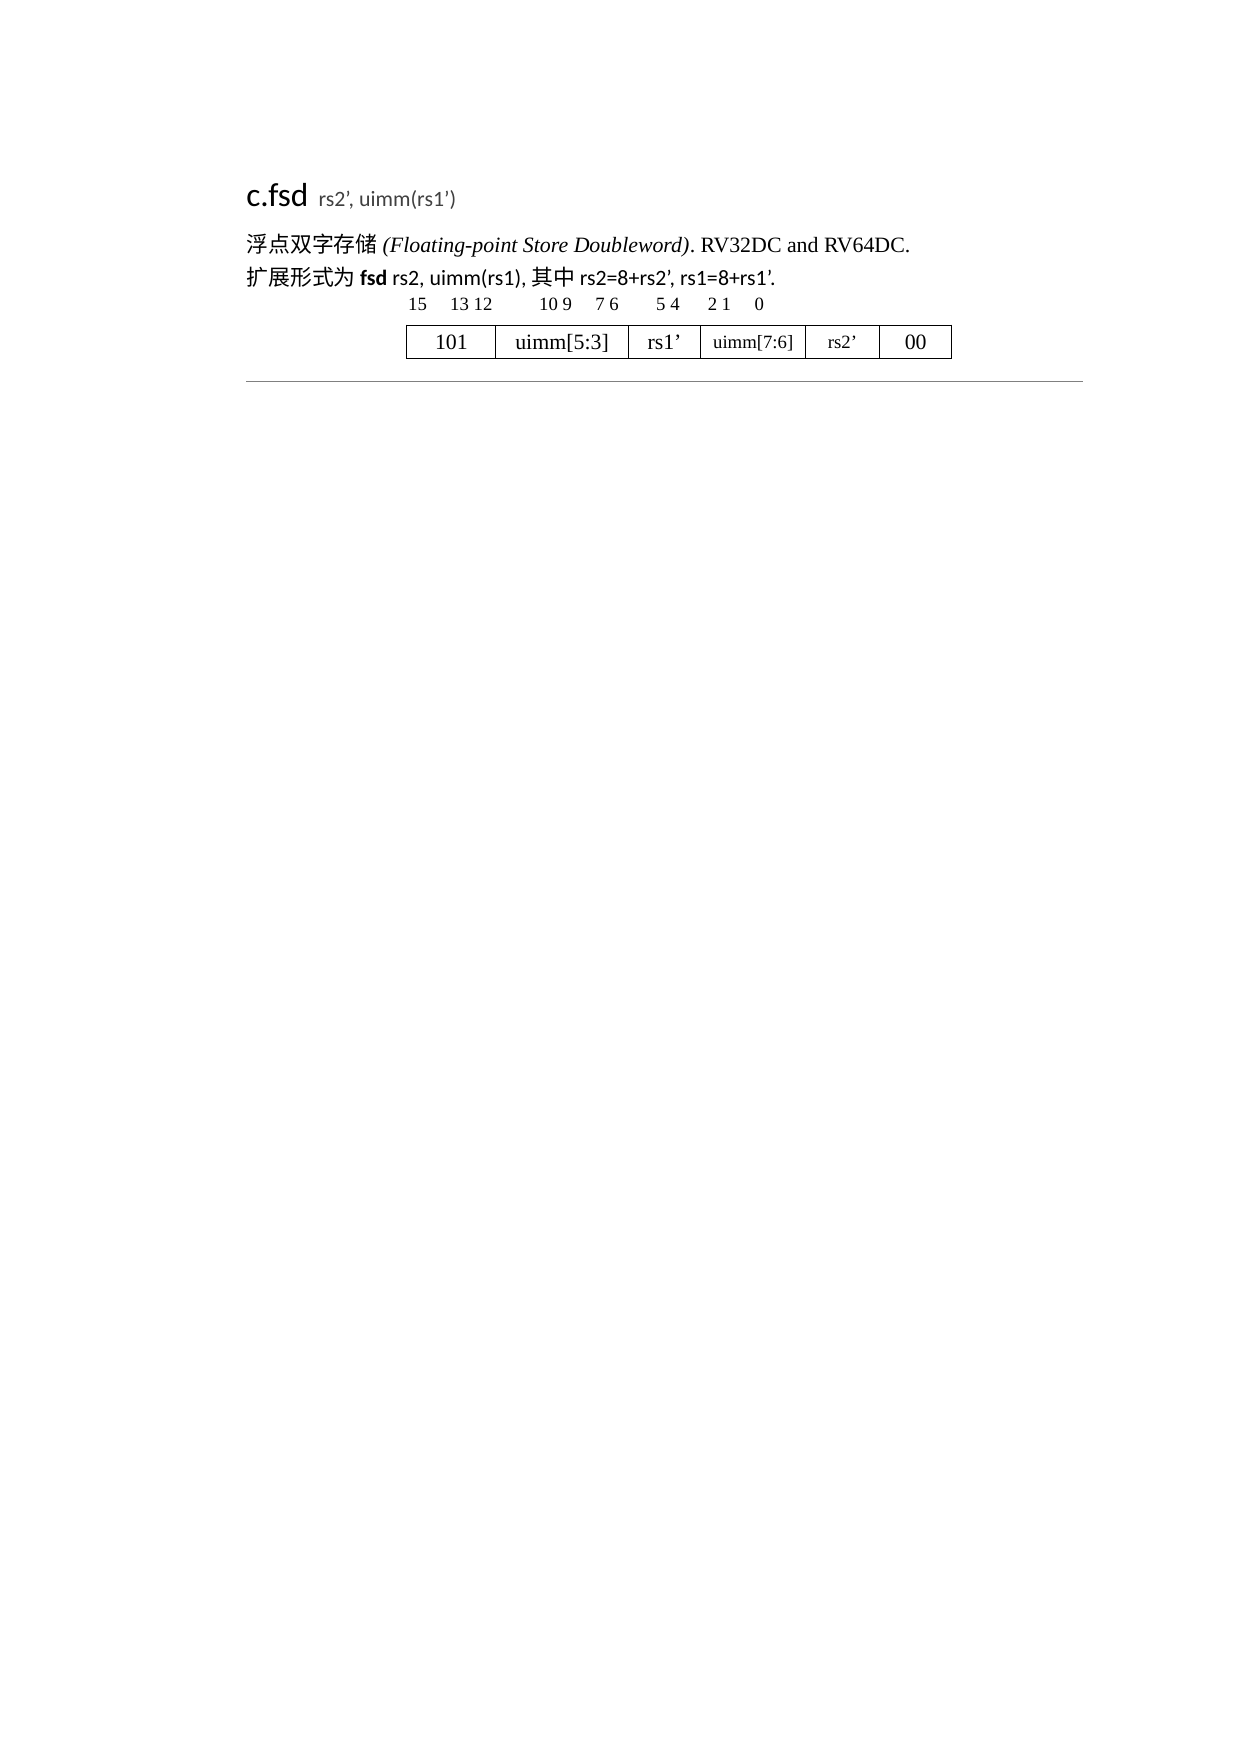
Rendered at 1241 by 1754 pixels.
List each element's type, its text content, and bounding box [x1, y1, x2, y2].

table_header 101 [407, 326, 495, 358]
text 浮点双字存储 (Floating-point Store Doubleword). RV32DC and RV64DC. [246, 227, 1112, 259]
table_header uimm[7:6] [701, 326, 805, 358]
table_header uimm[5:3] [496, 326, 628, 358]
table_header rs1’ [629, 326, 700, 358]
table_header rs2’ [806, 326, 879, 358]
text c.fsd rs2’, uimm(rs1’) [246, 162, 1112, 227]
text 扩展形式为fsd rs2, uimm(rs1), 其中rs2=8+rs2’, rs1=8+rs1’. [246, 259, 1112, 292]
table_header 00 [880, 326, 951, 358]
